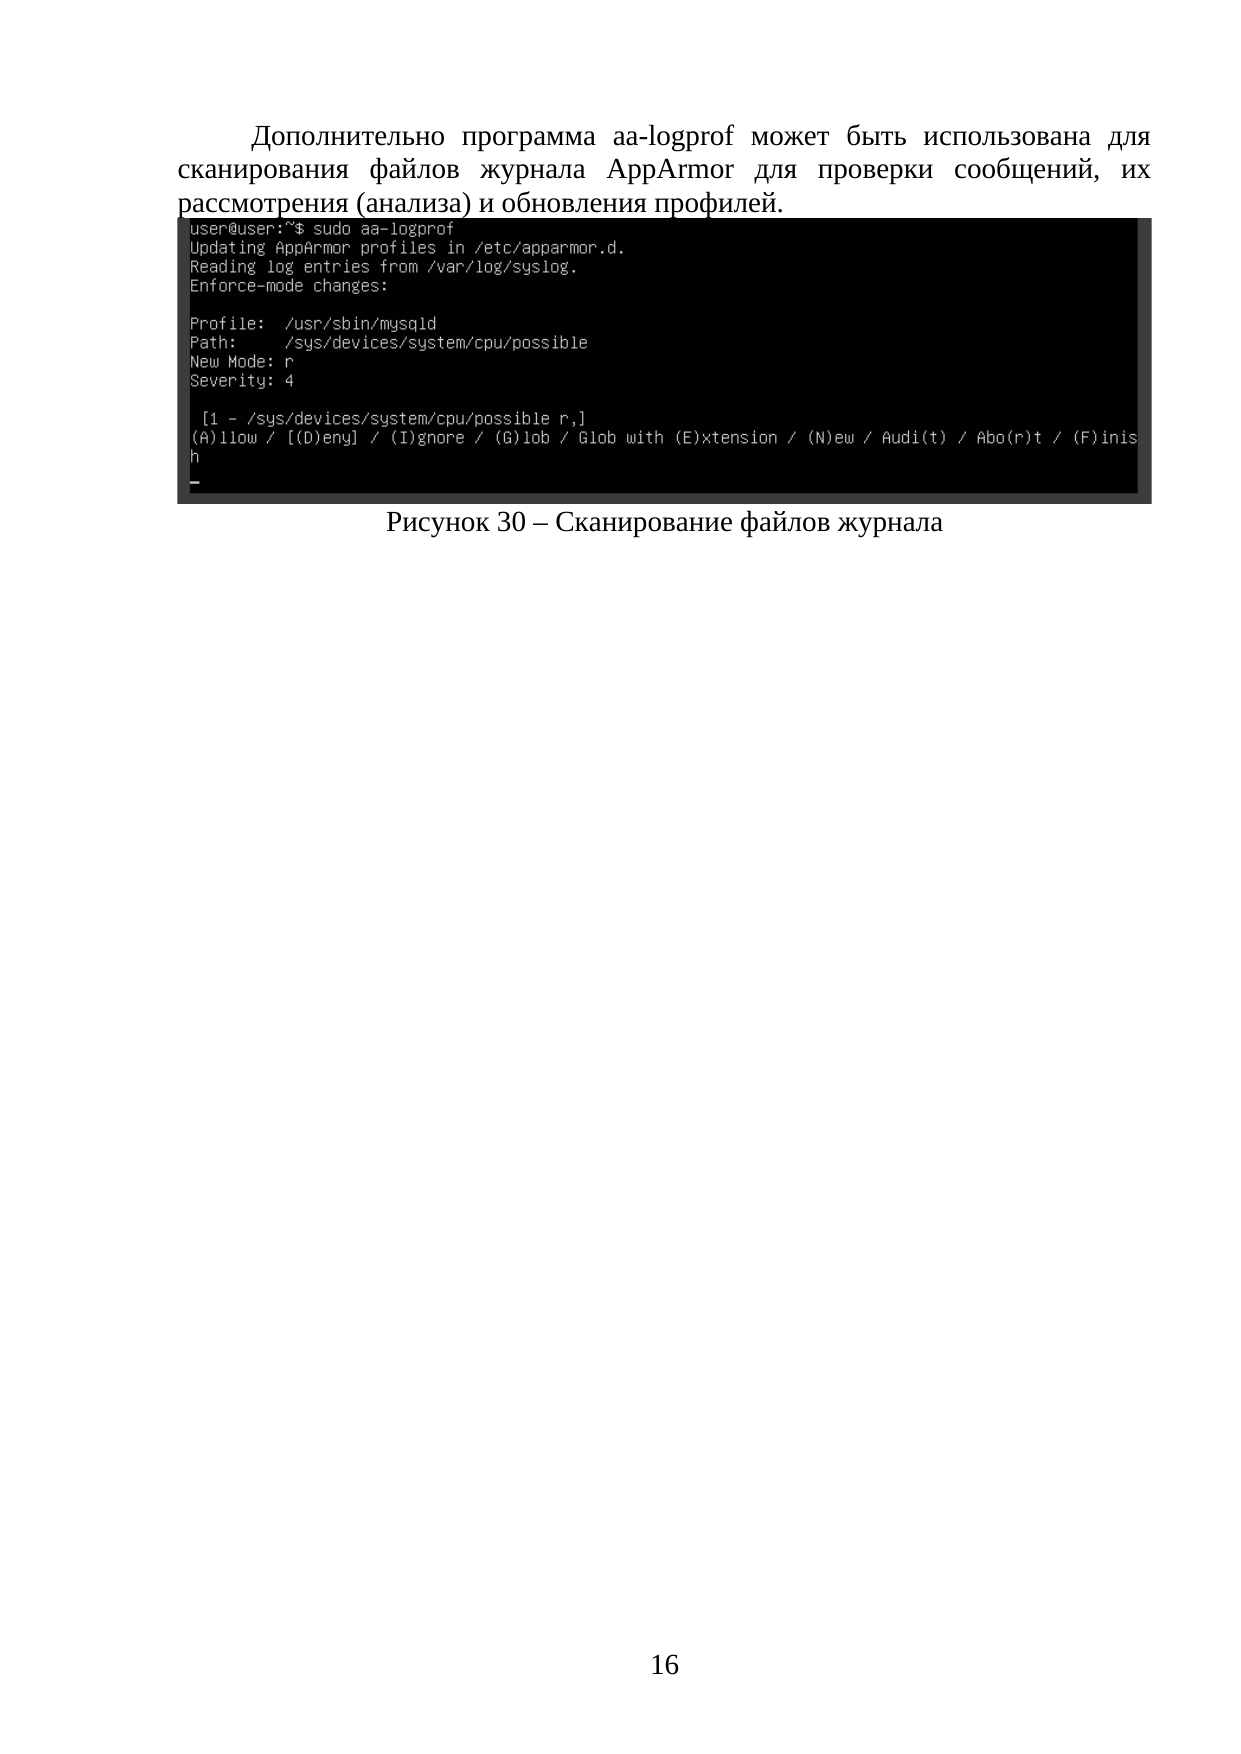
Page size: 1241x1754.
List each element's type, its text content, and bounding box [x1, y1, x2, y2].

text Дополнительно программа aa-logprof может быть использована для сканирования файлов журнала AppArmor для проверки сообщений, их рассмотрения (анализа) и обновления профилей. [177, 118, 1152, 218]
text Рисунок 30 – Сканирование файлов журнала [177, 504, 1152, 538]
picture [177, 218, 1152, 504]
